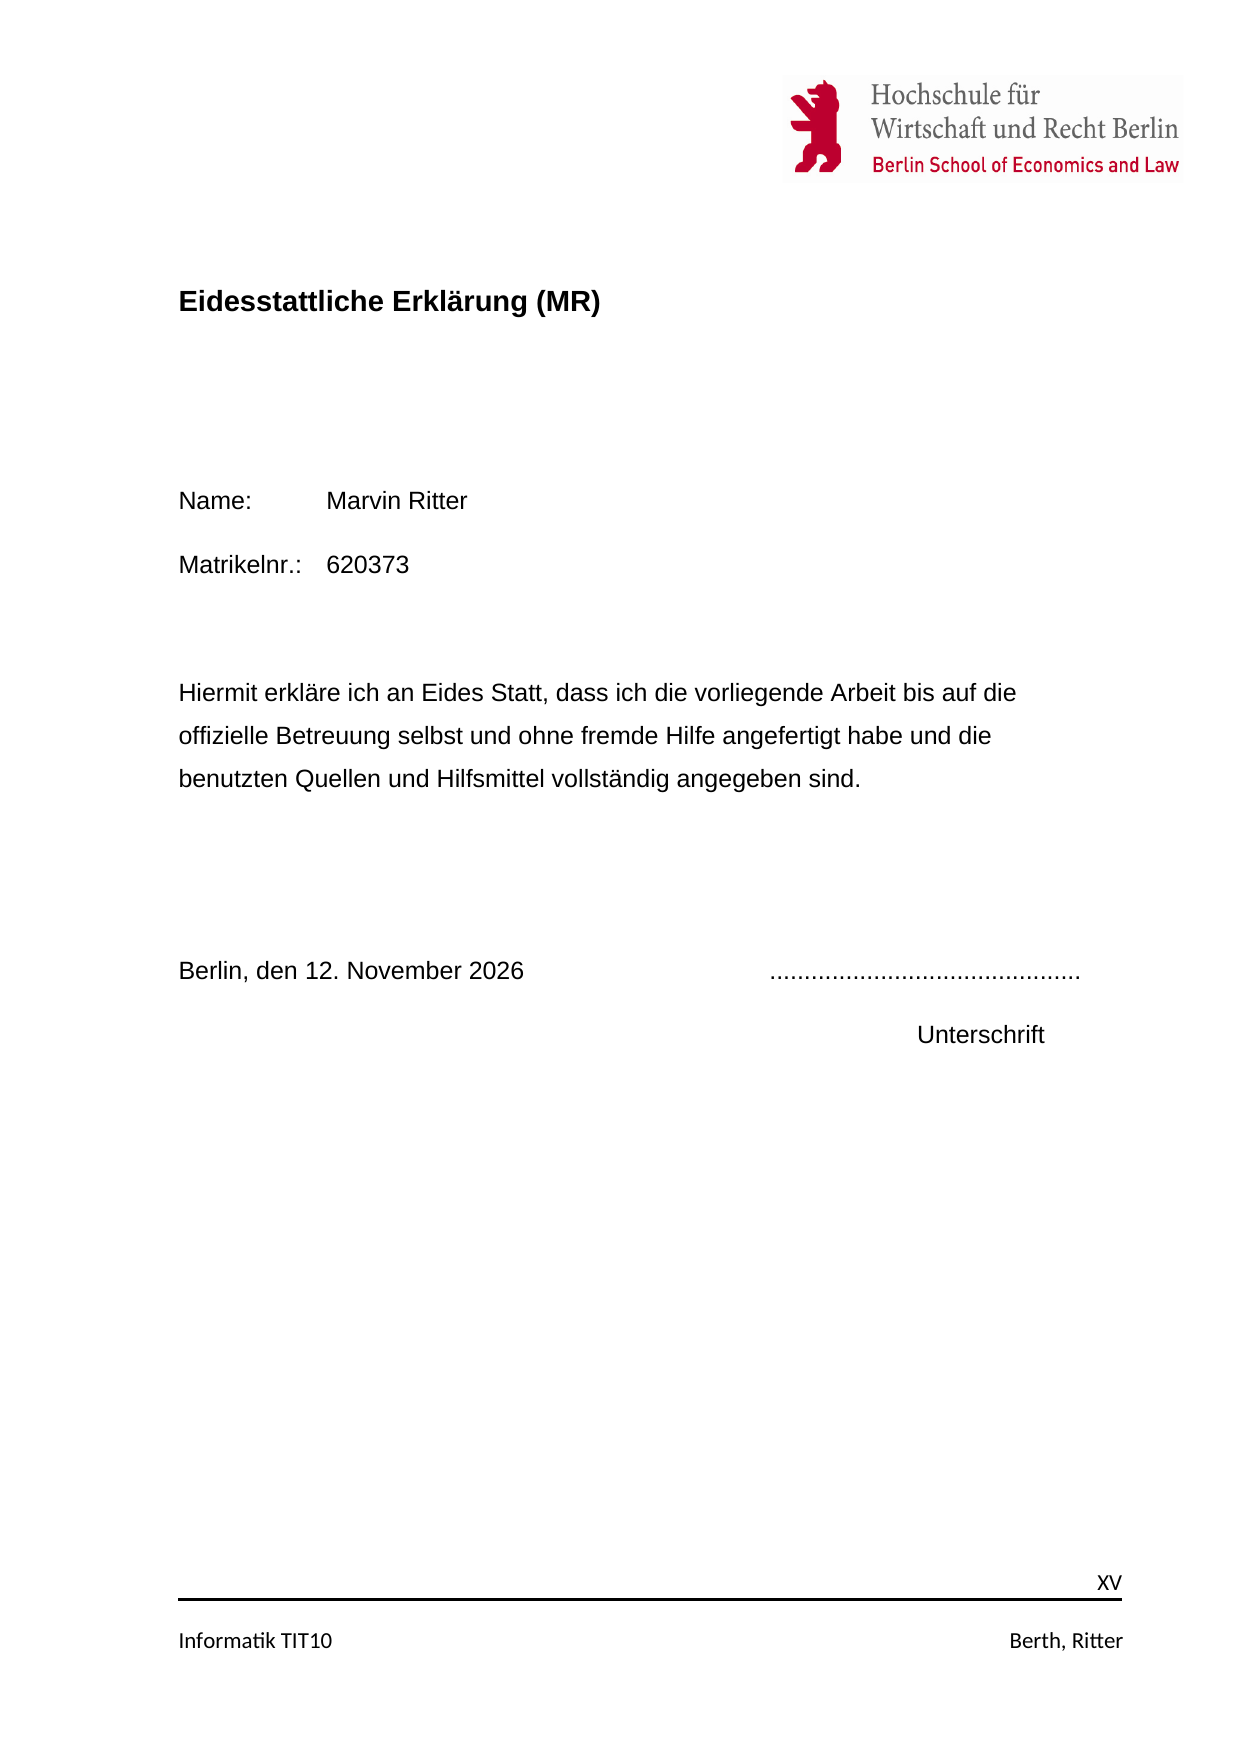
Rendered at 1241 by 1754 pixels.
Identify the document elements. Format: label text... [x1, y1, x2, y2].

text Name: Marvin Ritter [178, 486, 1122, 515]
text Berlin, den 1. März 2013 ............................................. [178, 956, 1122, 985]
subtitle Eidesstattliche Erklärung (MR) [178, 284, 1122, 318]
text Matrikelnr.: 620373 [178, 550, 1122, 579]
text Hiermit erkläre ich an Eides Statt, dass ich die vorliegende Arbeit bis auf die offizielle Betreuung selbst und ohne fremde Hilfe angefertigt habe und die benutzten Quellen und Hilfsmittel vollständig angegeben sind. [178, 678, 1122, 793]
text Unterschrift [843, 1020, 1122, 1049]
picture [782, 75, 1184, 183]
